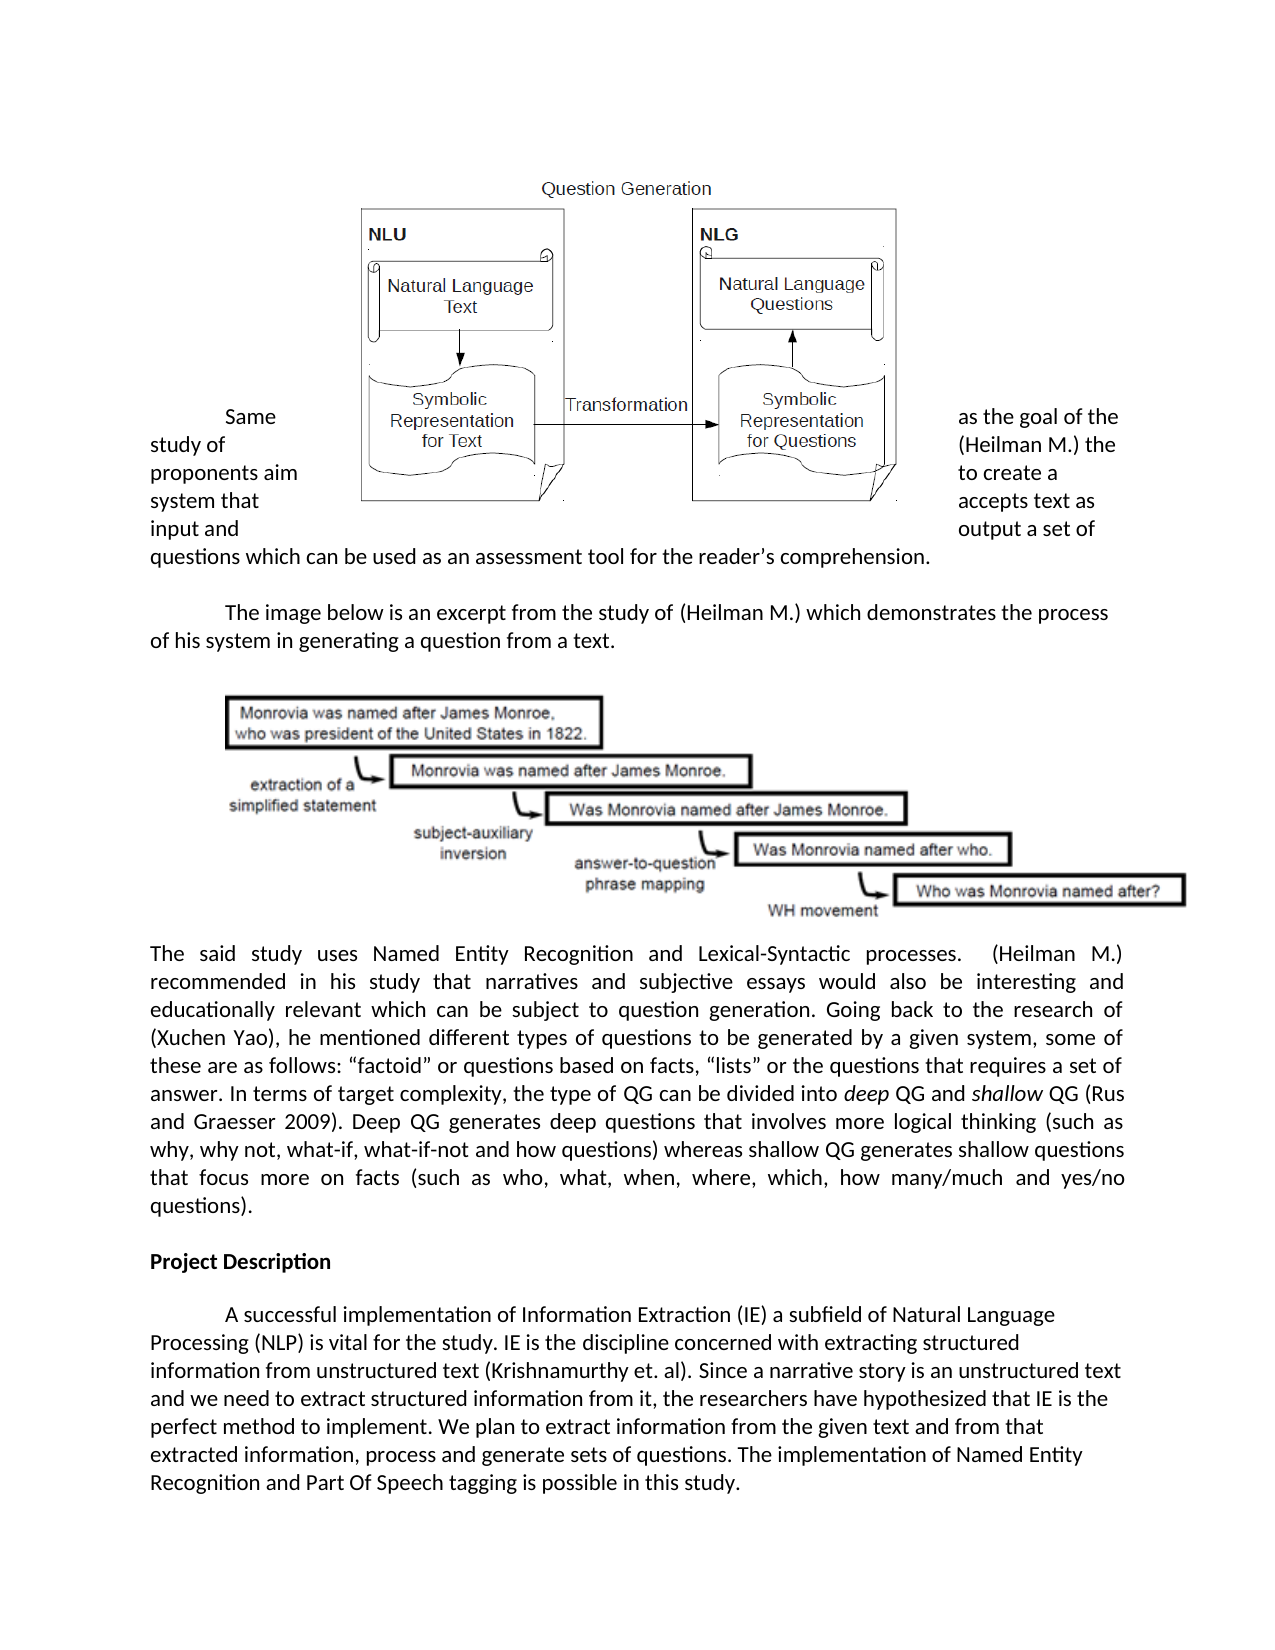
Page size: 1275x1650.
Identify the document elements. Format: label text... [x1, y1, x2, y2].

text The image below is an excerpt from the study of (Heilman M.) which demonstrates the process of his system in generating a question from a text. [150, 598, 1125, 654]
text Project Description [150, 1247, 1125, 1275]
picture [225, 682, 1188, 939]
text A successful implementation of Information Extraction (IE) a subfield of Natural Language Processing (NLP) is vital for the study. IE is the discipline concerned with extracting structured information from unstructured text (Krishnamurthy et. al). Since a narrative story is an unstructured text and we need to extract structured information from it, the researchers have hypothesized that IE is the perfect method to implement. We plan to extract information from the given text and from that extracted information, process and generate sets of questions. The implementation of Named Entity Recognition and Part Of Speech tagging is possible in this study. [150, 1300, 1125, 1496]
picture [317, 158, 939, 528]
text Same as the goal of the study of (Heilman M.) the proponents aim to create a system that accepts text as input and output a set of questions which can be used as an assessment tool for the reader’s comprehension. [150, 402, 1125, 570]
text The said study uses Named Entity Recognition and Lexical-Syntactic processes. (Heilman M.) recommended in his study that narratives and subjective essays would also be interesting and educationally relevant which can be subject to question generation. Going back to the research of (Xuchen Yao), he mentioned different types of questions to be generated by a given system, some of these are as follows: “factoid” or questions based on facts, “lists” or the questions that requires a set of answer. In terms of target complexity, the type of QG can be divided into deep QG and shallow QG (Rus and Graesser 2009). Deep QG generates deep questions that involves more logical thinking (such as why, why not, what-if, what-if-not and how questions) whereas shallow QG generates shallow questions that focus more on facts (such as who, what, when, where, which, how many/much and yes/no questions). [150, 939, 1125, 1219]
